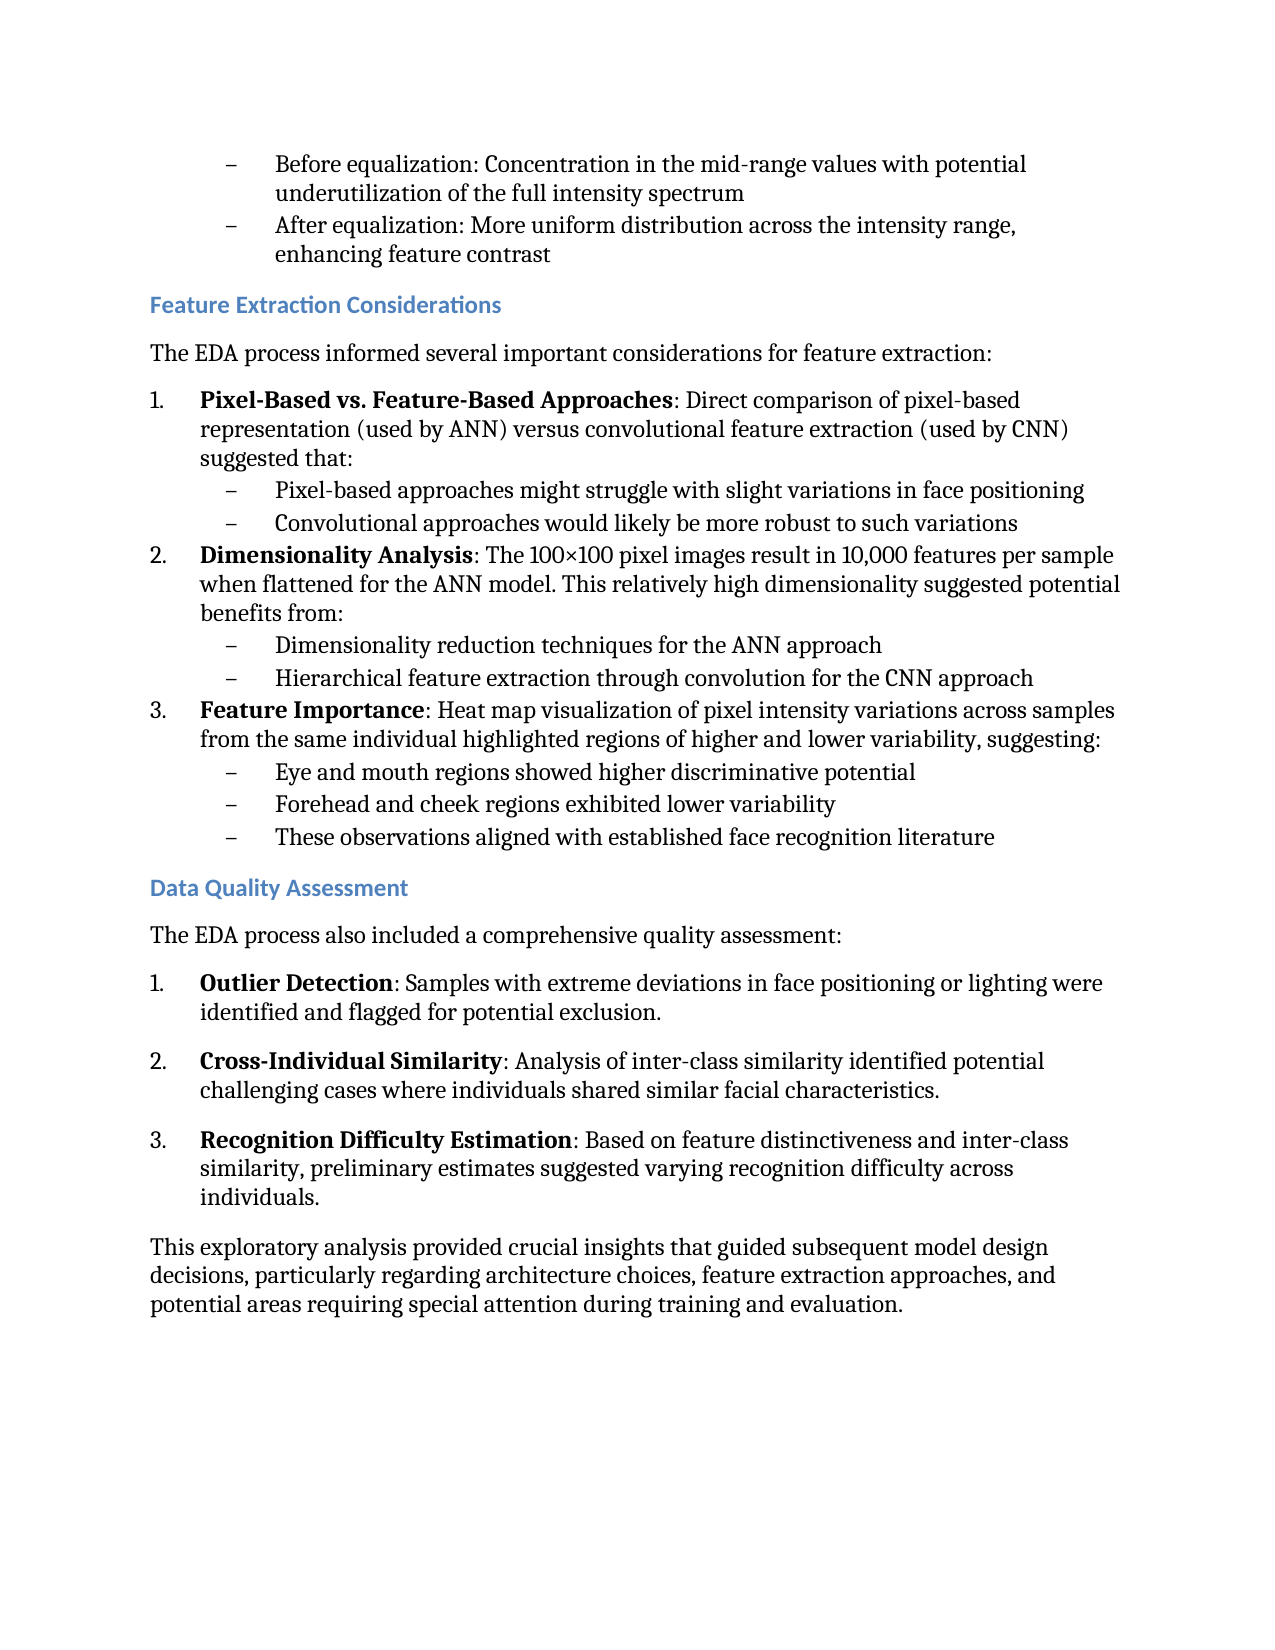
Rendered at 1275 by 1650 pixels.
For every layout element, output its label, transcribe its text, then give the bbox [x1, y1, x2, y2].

list Pixel-based approaches might struggle with slight variations in face positioning [225, 476, 1125, 505]
list These observations aligned with established face recognition literature [225, 823, 1125, 851]
text This exploratory analysis provided crucial insights that guided subsequent model design decisions, particularly regarding architecture choices, feature extraction approaches, and potential areas requiring special attention during training and evaluation. [150, 1233, 1125, 1319]
list Dimensionality Analysis: The 100×100 pixel images result in 10,000 features per sample when flattened for the ANN model. This relatively high dimensionality suggested potential benefits from: [150, 541, 1125, 628]
list Eye and mouth regions showed higher discriminative potential [225, 758, 1125, 786]
text The EDA process informed several important considerations for feature extraction: [150, 339, 1125, 368]
list Dimensionality reduction techniques for the ANN approach [225, 631, 1125, 660]
list Pixel-Based vs. Feature-Based Approaches: Direct comparison of pixel-based representation (used by ANN) versus convolutional feature extraction (used by CNN) suggested that: [150, 386, 1125, 473]
list Feature Importance: Heat map visualization of pixel intensity variations across samples from the same individual highlighted regions of higher and lower variability, suggesting: [150, 696, 1125, 754]
list Before equalization: Concentration in the mid-range values with potential underutilization of the full intensity spectrum [225, 150, 1125, 207]
subtitle Feature Extraction Considerations [150, 289, 1125, 320]
list Recognition Difficulty Estimation: Based on feature distinctiveness and inter-class similarity, preliminary estimates suggested varying recognition difficulty across individuals. [150, 1126, 1125, 1212]
list After equalization: More uniform distribution across the intensity range, enhancing feature contrast [225, 211, 1125, 269]
list Cross-Individual Similarity: Analysis of inter-class similarity identified potential challenging cases where individuals shared similar facial characteristics. [150, 1047, 1125, 1105]
text The EDA process also included a comprehensive quality assessment: [150, 921, 1125, 950]
list Outlier Detection: Samples with extreme deviations in face positioning or lighting were identified and flagged for potential exclusion. [150, 969, 1125, 1026]
list Convolutional approaches would likely be more robust to such variations [225, 509, 1125, 538]
list Forehead and cheek regions exhibited lower variability [225, 790, 1125, 819]
list Hierarchical feature extraction through convolution for the CNN approach [225, 664, 1125, 693]
subtitle Data Quality Assessment [150, 872, 1125, 903]
